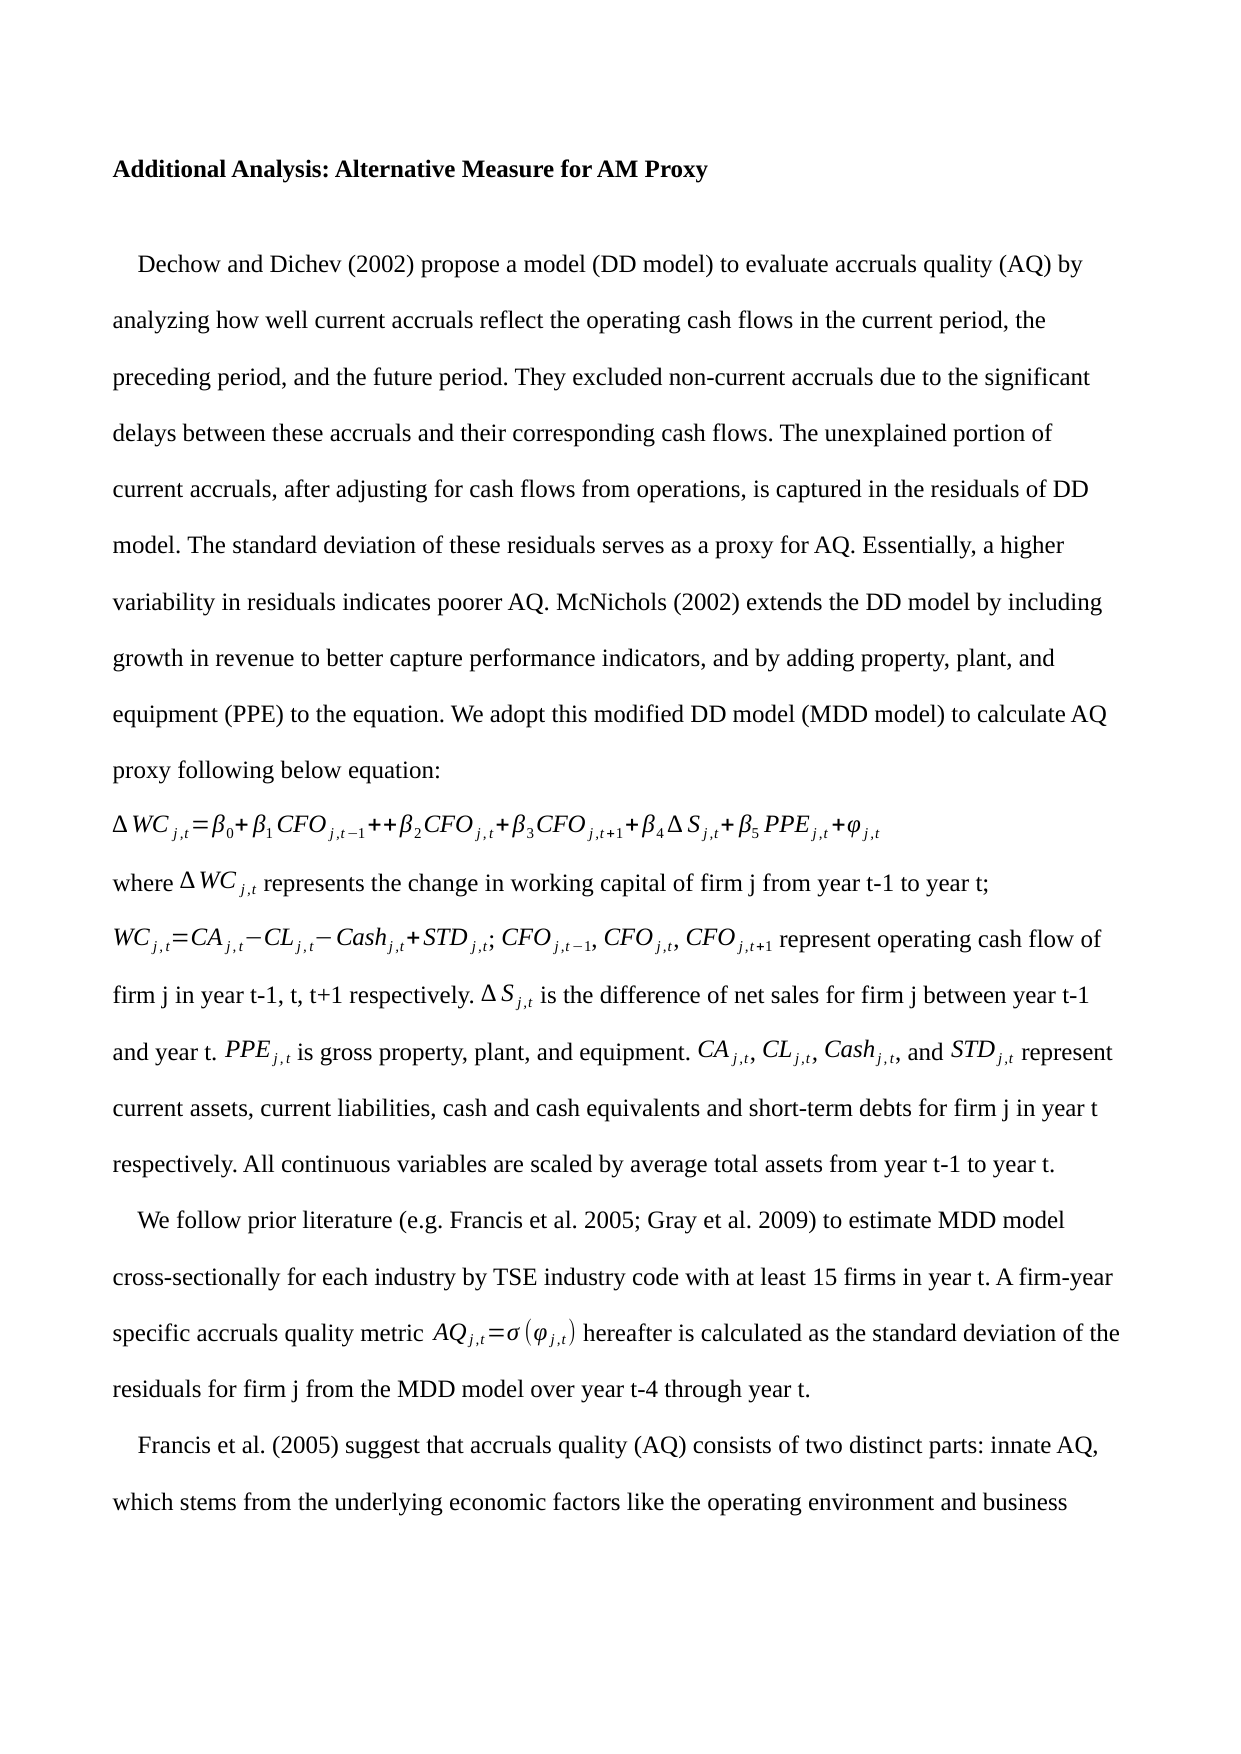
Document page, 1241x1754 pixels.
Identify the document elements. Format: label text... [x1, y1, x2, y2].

subtitle Additional Analysis: Alternative Measure for AM Proxy [112, 150, 1128, 187]
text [112, 245, 1128, 1520]
